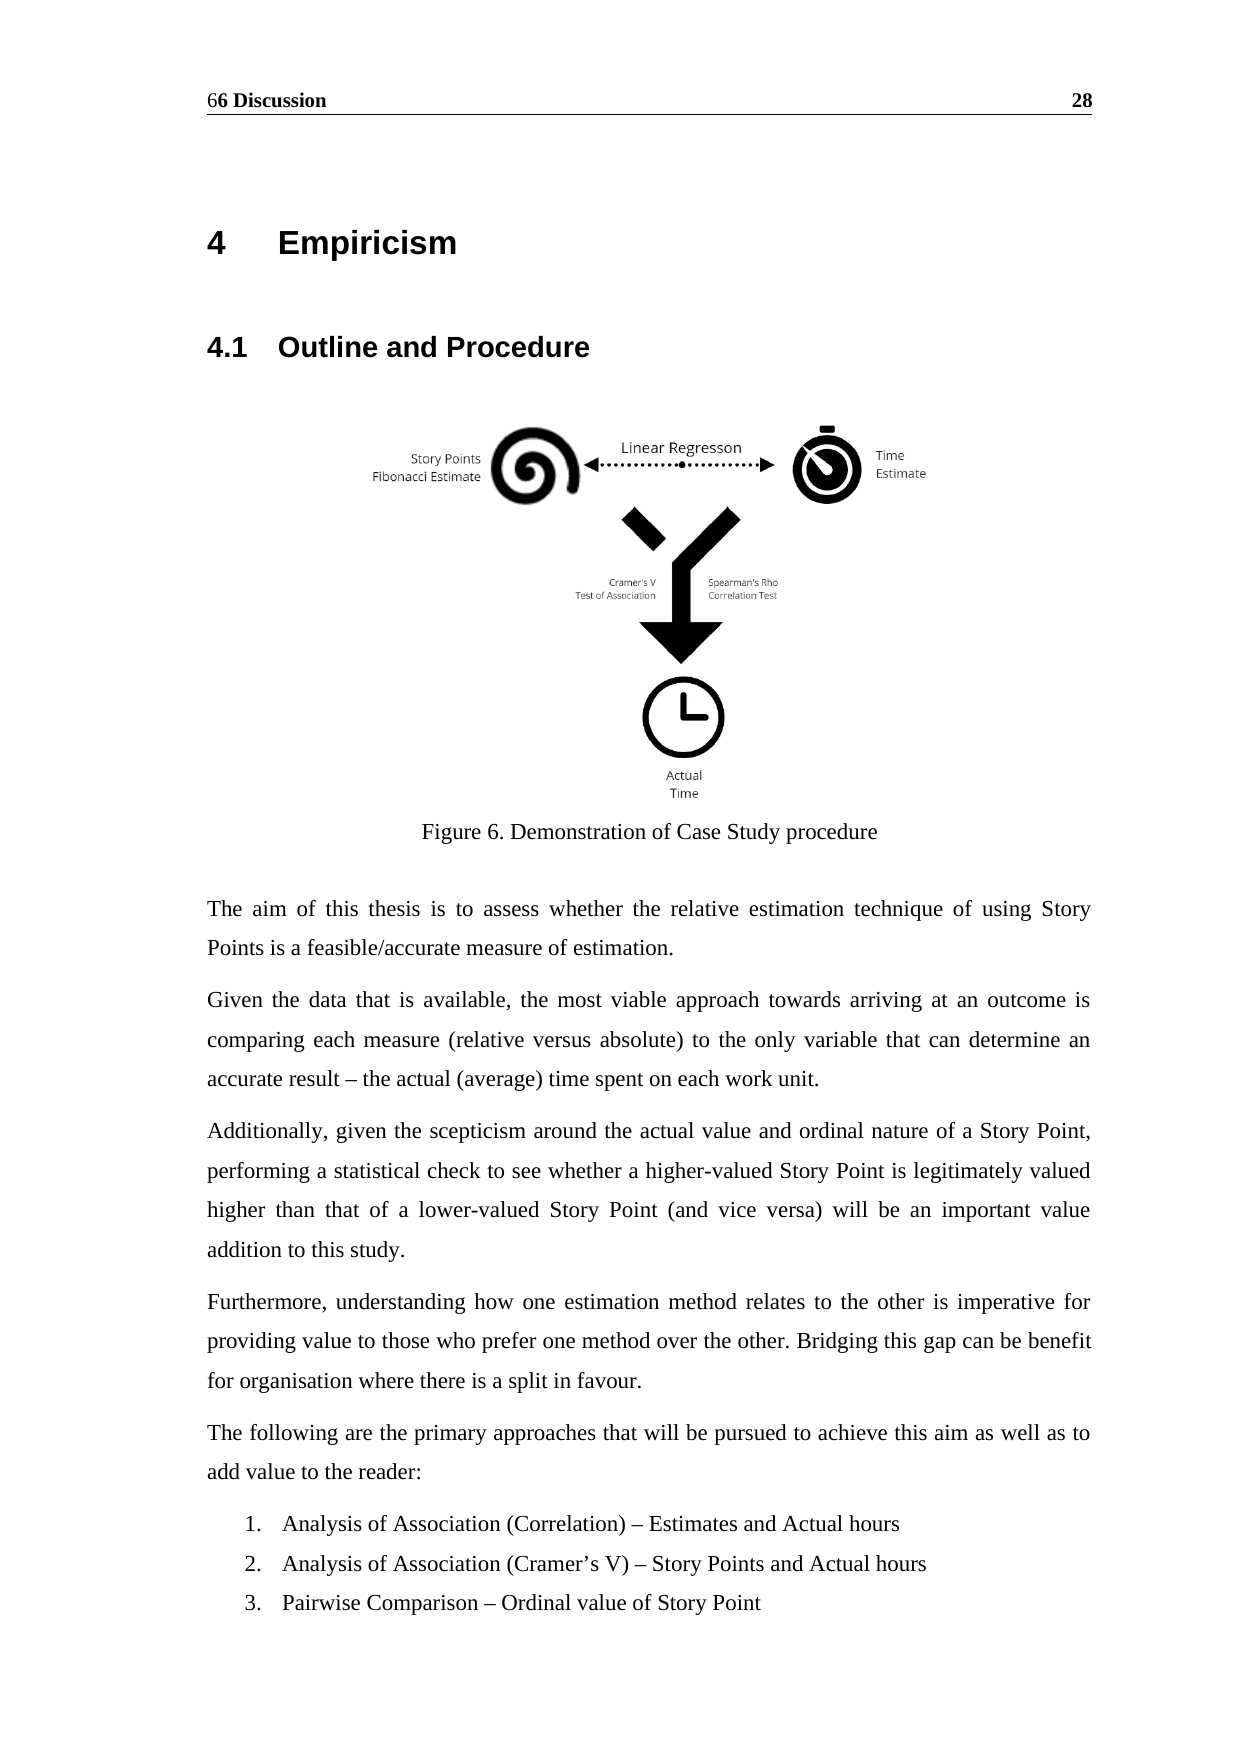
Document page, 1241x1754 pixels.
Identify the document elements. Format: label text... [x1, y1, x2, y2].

text The following are the primary approaches that will be pursued to achieve this aim as well as to add value to the reader: [207, 1419, 1092, 1484]
text Additionally, given the scepticism around the actual value and ordinal nature of a Story Point, performing a statistical check to see whether a higher-valued Story Point is legitimately valued higher than that of a lower-valued Story Point (and vice versa) will be an important value addition to this study. [207, 1117, 1092, 1262]
text Furthermore, understanding how one estimation method relates to the other is imperative for providing value to those who prefer one method over the other. Bridging this gap can be benefit for organisation where there is a split in favour. [207, 1288, 1092, 1393]
list Pairwise Comparison – Ordinal value of Story Point [244, 1589, 1092, 1615]
list Analysis of Association (Correlation) – Estimates and Actual hours [244, 1510, 1092, 1536]
subtitle Outline and Procedure [207, 330, 1092, 364]
text The aim of this thesis is to assess whether the relative estimation technique of using Story Points is a feasible/accurate measure of estimation. [207, 895, 1092, 961]
text Given the data that is available, the most viable approach towards arriving at an outcome is comparing each measure (relative versus absolute) to the only variable that can determine an accurate result – the actual (average) time spent on each work unit. [207, 986, 1092, 1092]
picture [344, 380, 956, 806]
text Figure 6. Demonstration of Case Study procedure [207, 818, 1092, 844]
list Analysis of Association (Cramer’s V) – Story Points and Actual hours [244, 1549, 1092, 1576]
subtitle Empiricism [207, 223, 1092, 261]
